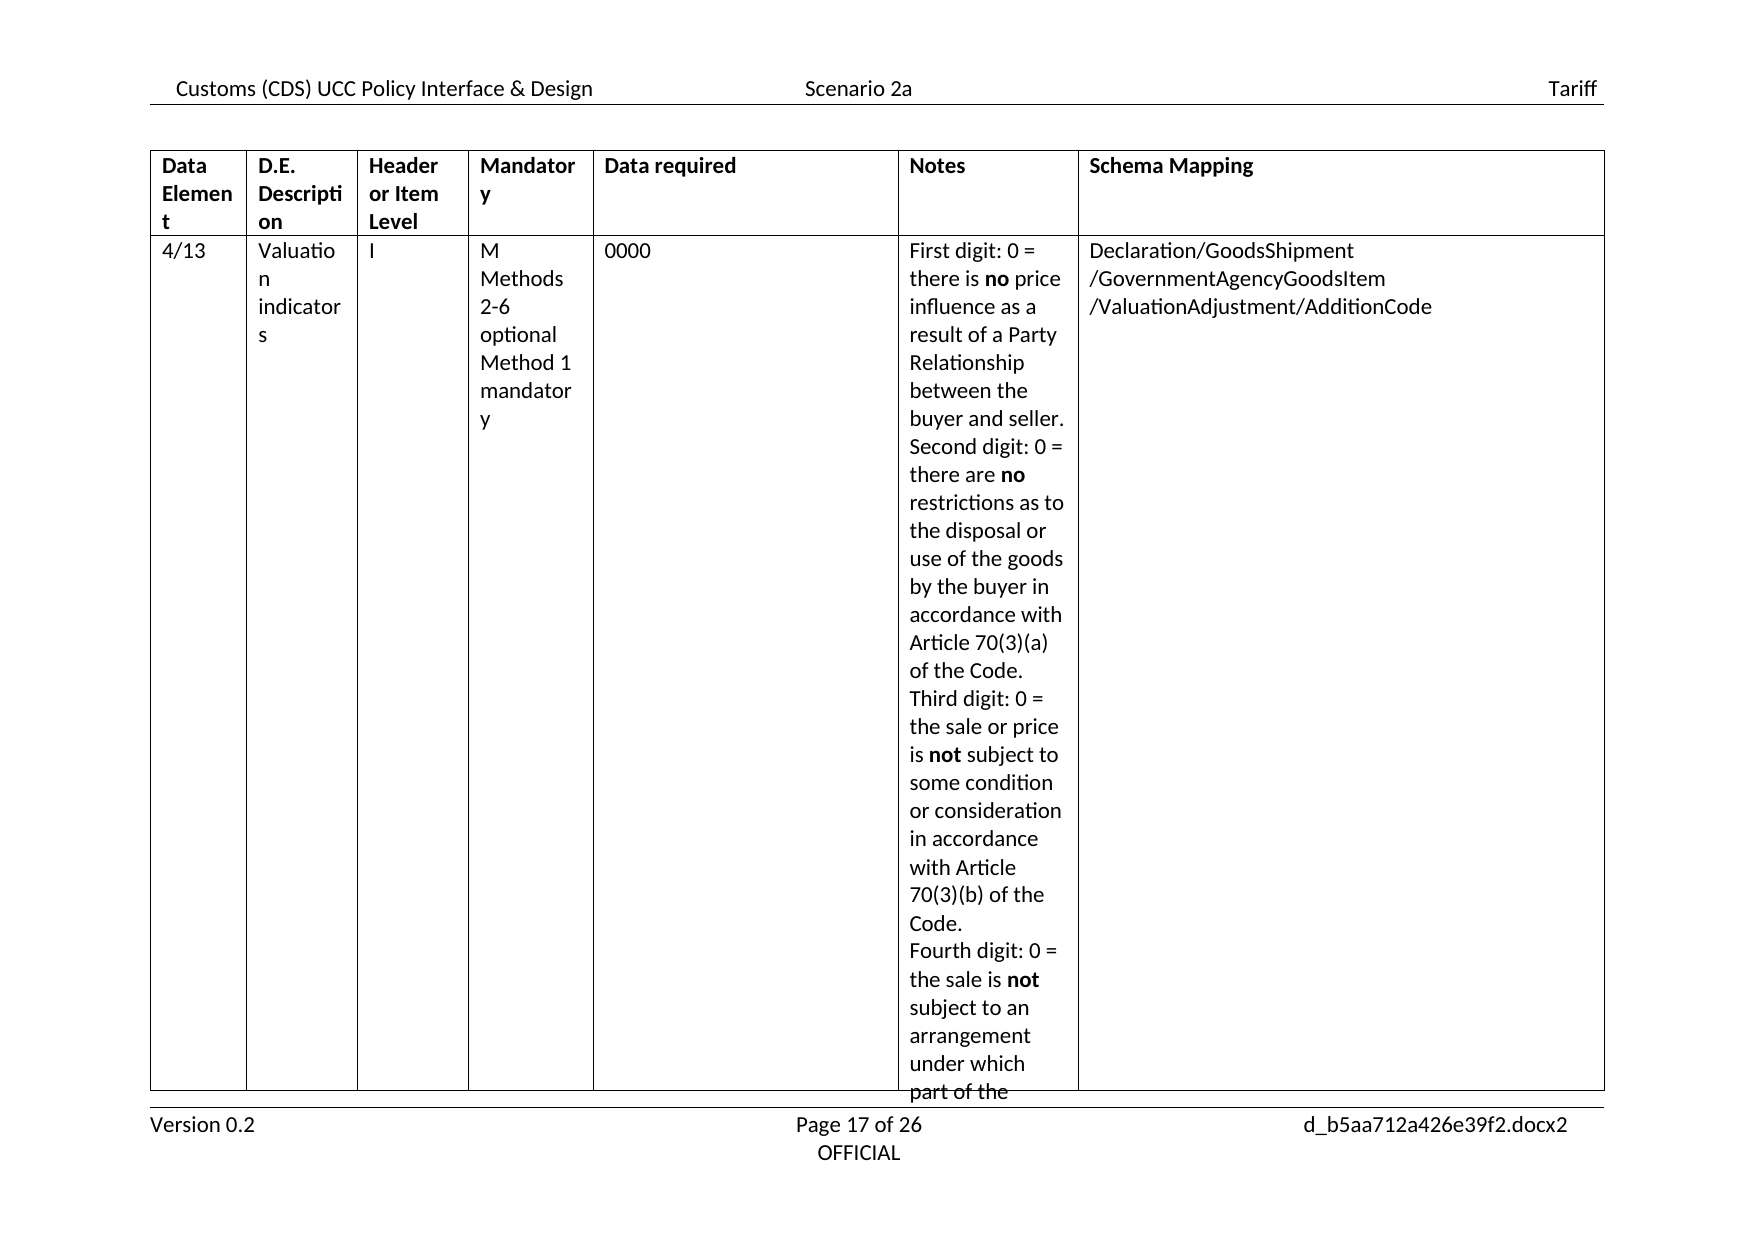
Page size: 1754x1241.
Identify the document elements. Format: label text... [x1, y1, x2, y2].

table_header Data Element [151, 151, 246, 235]
table_cell 0000 [594, 236, 898, 1090]
table_header Data required [594, 151, 898, 235]
table_header Schema Mapping [1079, 151, 1604, 235]
table_cell Declaration/GoodsShipment /GovernmentAgencyGoodsItem /ValuationAdjustment/AdditionCode [1079, 236, 1604, 1090]
table_cell 4/13 [151, 236, 246, 1090]
table_cell M Methods 2-6 optional Method 1 mandatory [469, 236, 593, 1090]
table_header Mandatory [469, 151, 593, 235]
table_header Header or Item Level [358, 151, 468, 235]
table_cell First digit: 0 = there is no price influence as a result of a Party Relationship between the buyer and seller. Second digit: 0 = there are no restrictions as to the disposal or use of the goods by the buyer in accordance with Article 70(3)(a) of the Code. Third digit: 0 = the sale or price is not subject to some condition or consideration in accordance with Article 70(3)(b) of the Code. Fourth digit: 0 = the sale is not subject to an arrangement under which part of the proceeds of any subsequent resale, disposal or use accrues directly or indirectly to the seller. [899, 236, 1078, 1090]
table_header D.E. Description [247, 151, 357, 235]
table_cell Valuation indicators [247, 236, 357, 1090]
table_header Notes [899, 151, 1078, 235]
table_cell I [358, 236, 468, 1090]
